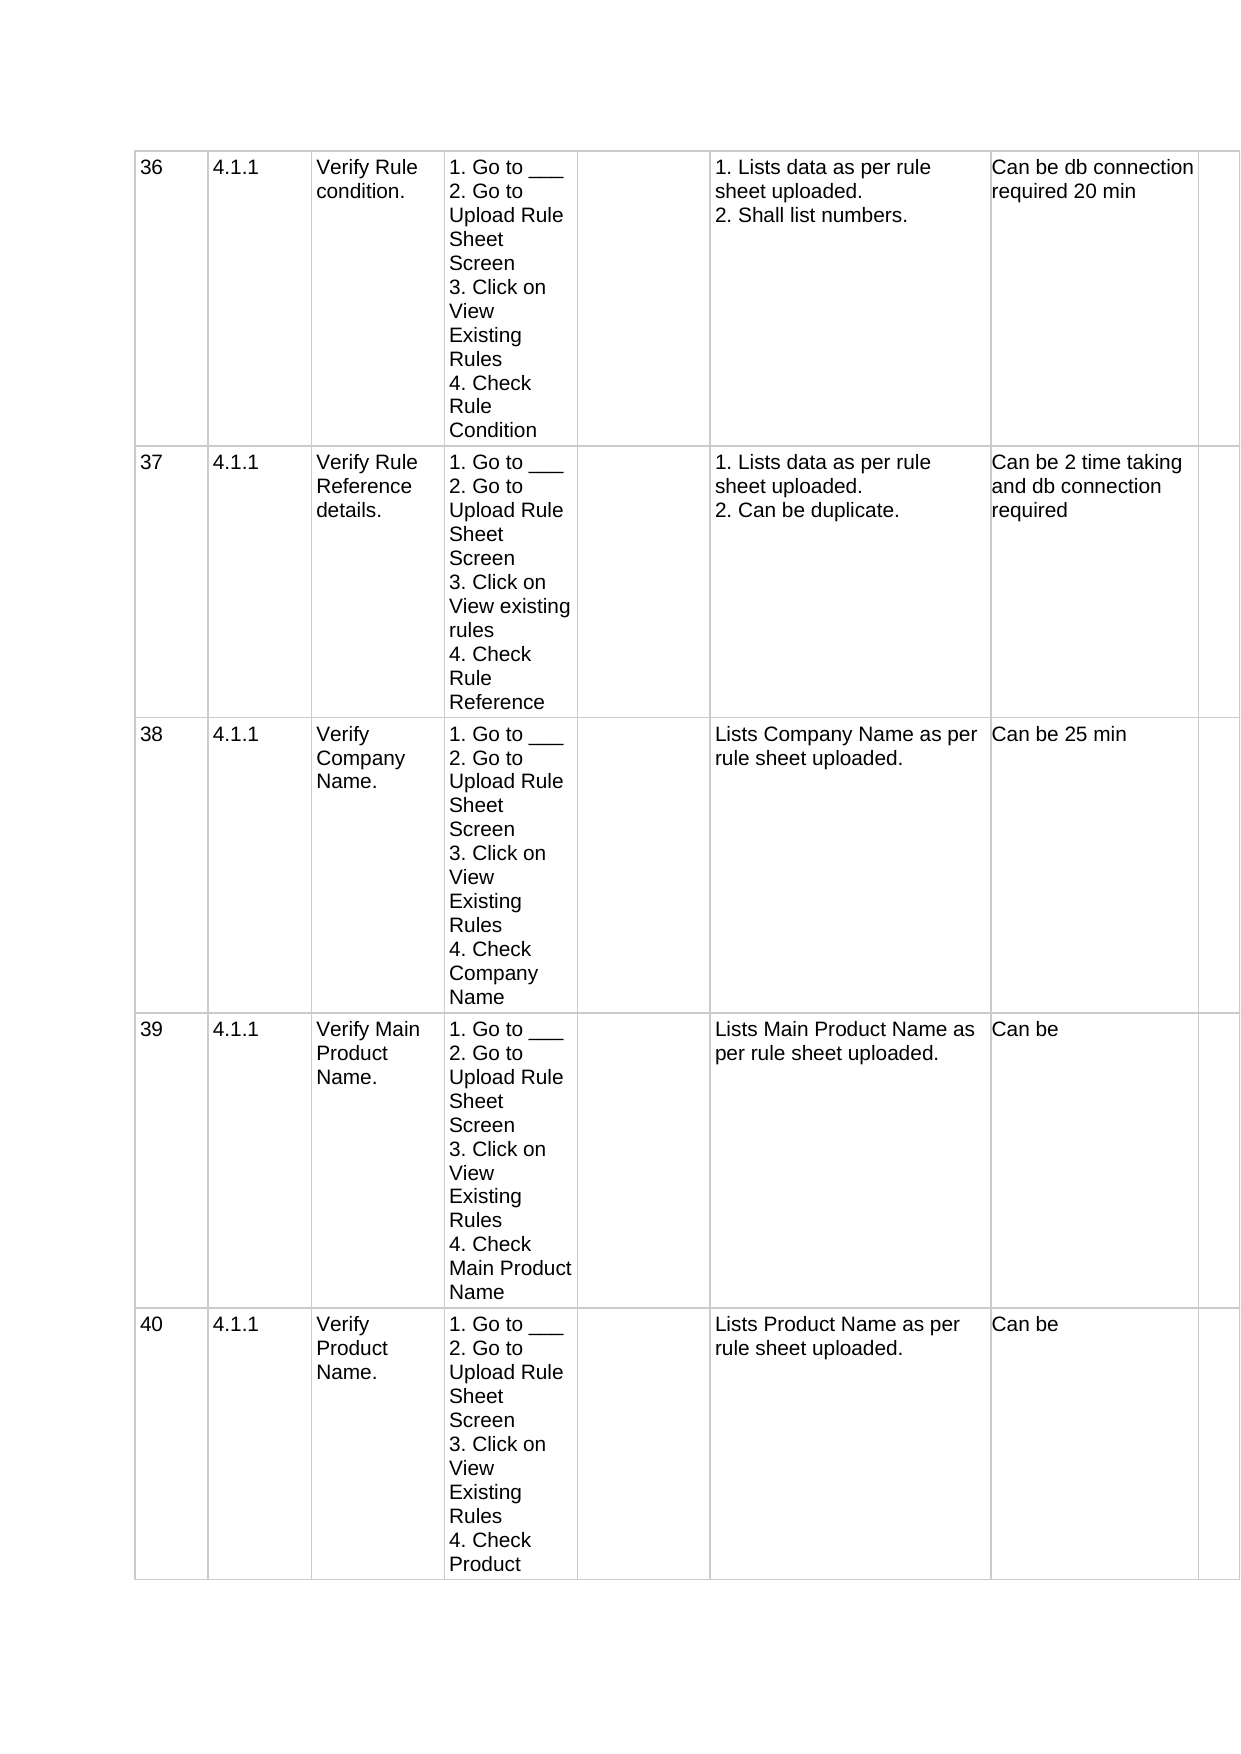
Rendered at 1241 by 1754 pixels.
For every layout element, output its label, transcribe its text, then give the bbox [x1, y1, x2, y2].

table_header Can be db connection required 20 min [992, 152, 1198, 445]
table_cell [578, 1014, 709, 1307]
table_cell 40 [136, 1309, 207, 1579]
table_cell 4.1.1 [209, 718, 311, 1012]
table_cell [1199, 718, 1239, 1012]
table_cell Can be 25 min [992, 718, 1198, 1012]
table_cell Can be 2 time taking and db connection required [992, 447, 1198, 717]
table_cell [445, 1309, 577, 1579]
table_cell Verify Company Name. [312, 718, 444, 1012]
table_header Verify Rule condition. [312, 152, 444, 445]
table_header [1199, 152, 1239, 445]
table_cell Can be [992, 1309, 1198, 1579]
table_header [578, 152, 709, 445]
table_cell 37 [136, 447, 207, 717]
table_header 4.1.1 [209, 152, 311, 445]
table_header 36 [136, 152, 207, 445]
table_cell 38 [136, 718, 207, 1012]
table_cell [578, 1309, 709, 1579]
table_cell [312, 1309, 444, 1579]
table_cell Verify Main Product Name. [312, 1014, 444, 1307]
table_cell Lists Company Name as per rule sheet uploaded. [711, 718, 990, 1012]
table_cell 39 [136, 1014, 207, 1307]
table_cell 4.1.1 [209, 1309, 311, 1579]
table_cell 4.1.1 [209, 1014, 311, 1307]
table_cell 1. Go to ___ 2. Go to Upload Rule Sheet Screen 3. Click on View existing rules 4. Check Rule Reference [445, 447, 577, 717]
table_header 1. Lists data as per rule sheet uploaded. 2. Shall list numbers. [711, 152, 990, 445]
table_cell 1. Go to ___ 2. Go to Upload Rule Sheet Screen 3. Click on View Existing Rules 4. Check Main Product Name [445, 1014, 577, 1307]
table_header 1. Go to ___ 2. Go to Upload Rule Sheet Screen 3. Click on View Existing Rules 4. Check Rule Condition [445, 152, 577, 445]
table_cell [1199, 1309, 1239, 1579]
table_cell [1199, 1014, 1239, 1307]
table_cell [578, 718, 709, 1012]
table_cell 4.1.1 [209, 447, 311, 717]
table_cell Can be [992, 1014, 1198, 1307]
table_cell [711, 1309, 990, 1579]
table_cell [578, 447, 709, 717]
table_cell Lists Main Product Name as per rule sheet uploaded. [711, 1014, 990, 1307]
table_cell Verify Rule Reference details. [312, 447, 444, 717]
table_cell 1. Go to ___ 2. Go to Upload Rule Sheet Screen 3. Click on View Existing Rules 4. Check Company Name [445, 718, 577, 1012]
table_cell 1. Lists data as per rule sheet uploaded. 2. Can be duplicate. [711, 447, 990, 717]
table_cell [1199, 447, 1239, 717]
